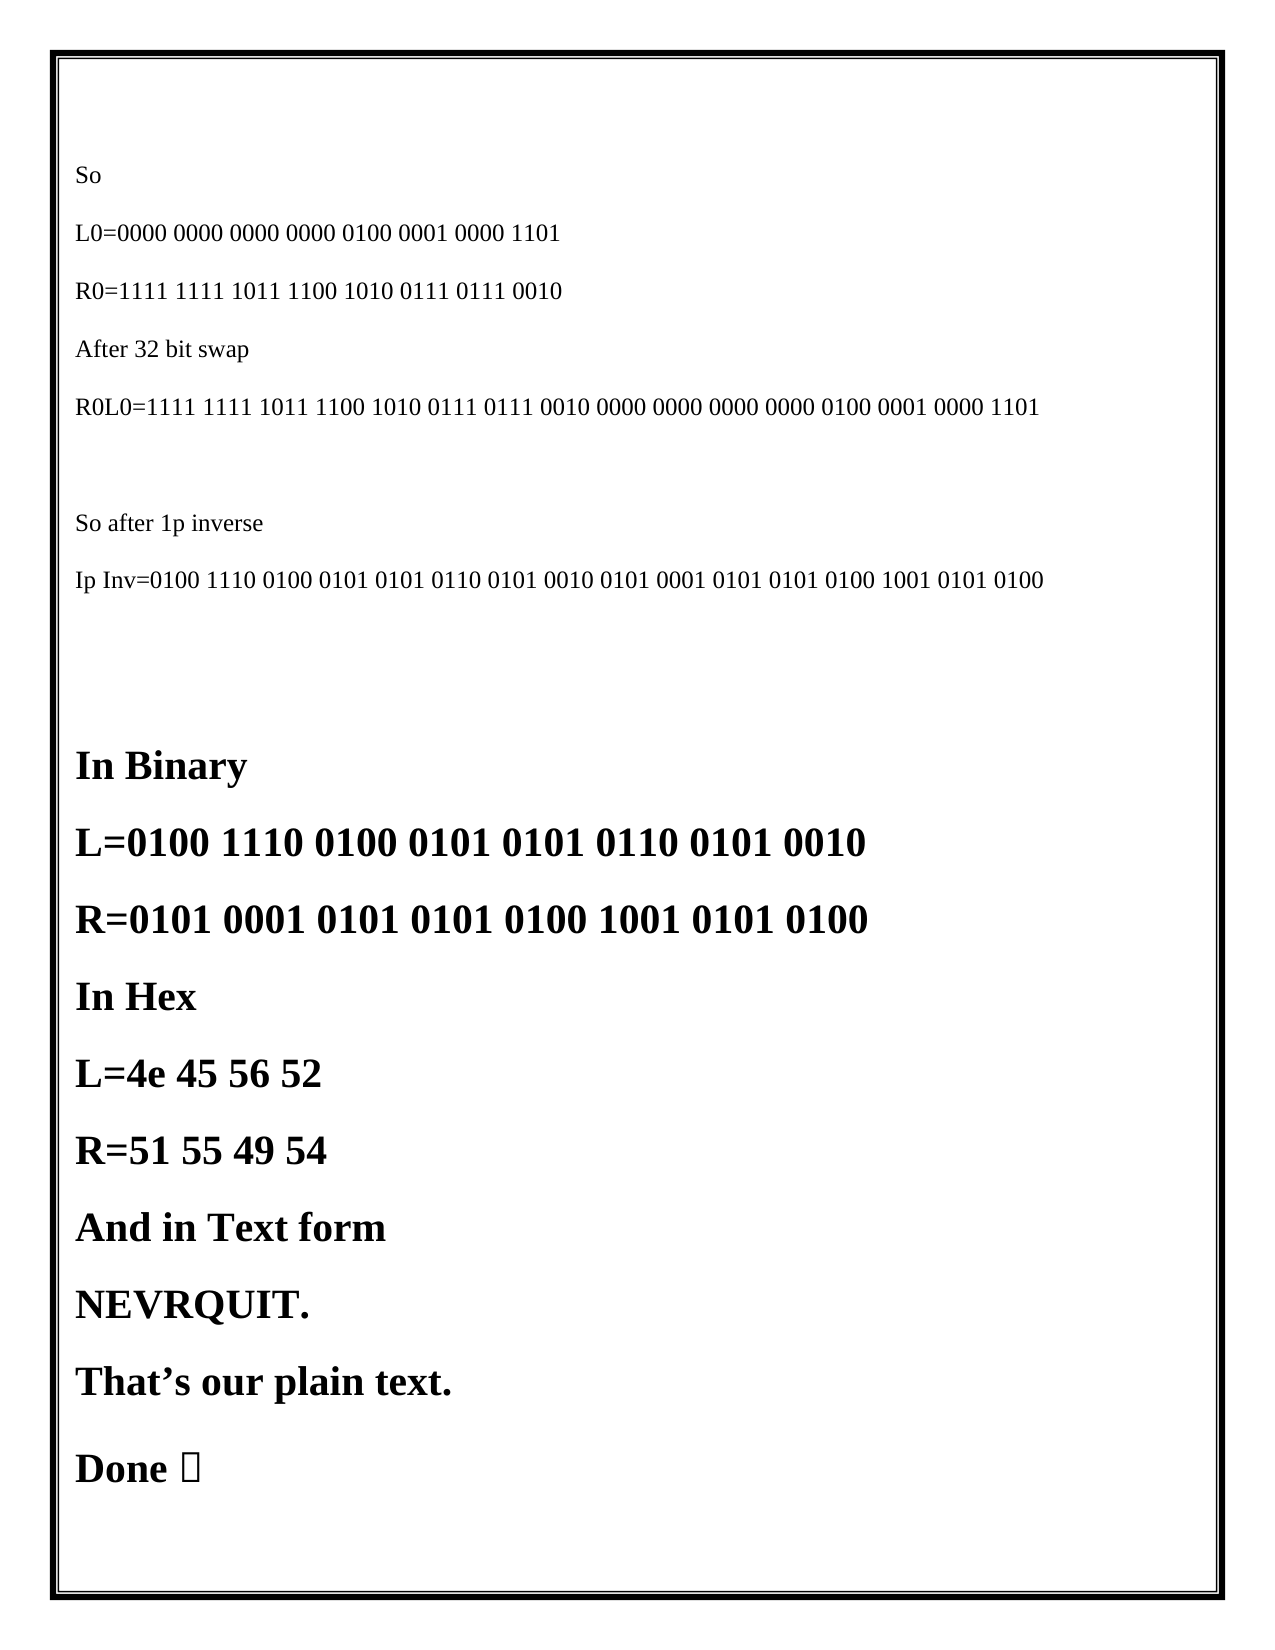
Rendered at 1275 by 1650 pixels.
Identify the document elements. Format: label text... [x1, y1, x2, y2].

text R0=1111 1111 1011 1100 1010 0111 0111 0010 [75, 276, 1212, 305]
text R=51 55 49 54 [75, 1126, 1212, 1173]
text That’s our plain text. Done  [75, 1356, 454, 1495]
text After 32 bit swap [75, 334, 1212, 363]
text In Binary [75, 740, 1212, 788]
text L0=0000 0000 0000 0000 0100 0001 0000 1101 [75, 218, 1212, 247]
text And in Text form NEVRQUIT. [75, 1203, 388, 1327]
text R=0101 0001 0101 0101 0100 1001 0101 0100 [75, 894, 1212, 942]
text L=0100 1110 0100 0101 0101 0110 0101 0010 [75, 817, 1212, 865]
text So [75, 160, 1212, 189]
text In Hex [75, 971, 1212, 1019]
text L=4e 45 56 52 [75, 1048, 1212, 1096]
text So after 1p inverse [75, 508, 1212, 536]
text Ip Inv=0100 1110 0100 0101 0101 0110 0101 0010 0101 0001 0101 0101 0100 1001 0101 0100 [75, 566, 1212, 594]
text R0L0=1111 1111 1011 1100 1010 0111 0111 0010 0000 0000 0000 0000 0100 0001 0000 1101 [75, 392, 1212, 420]
